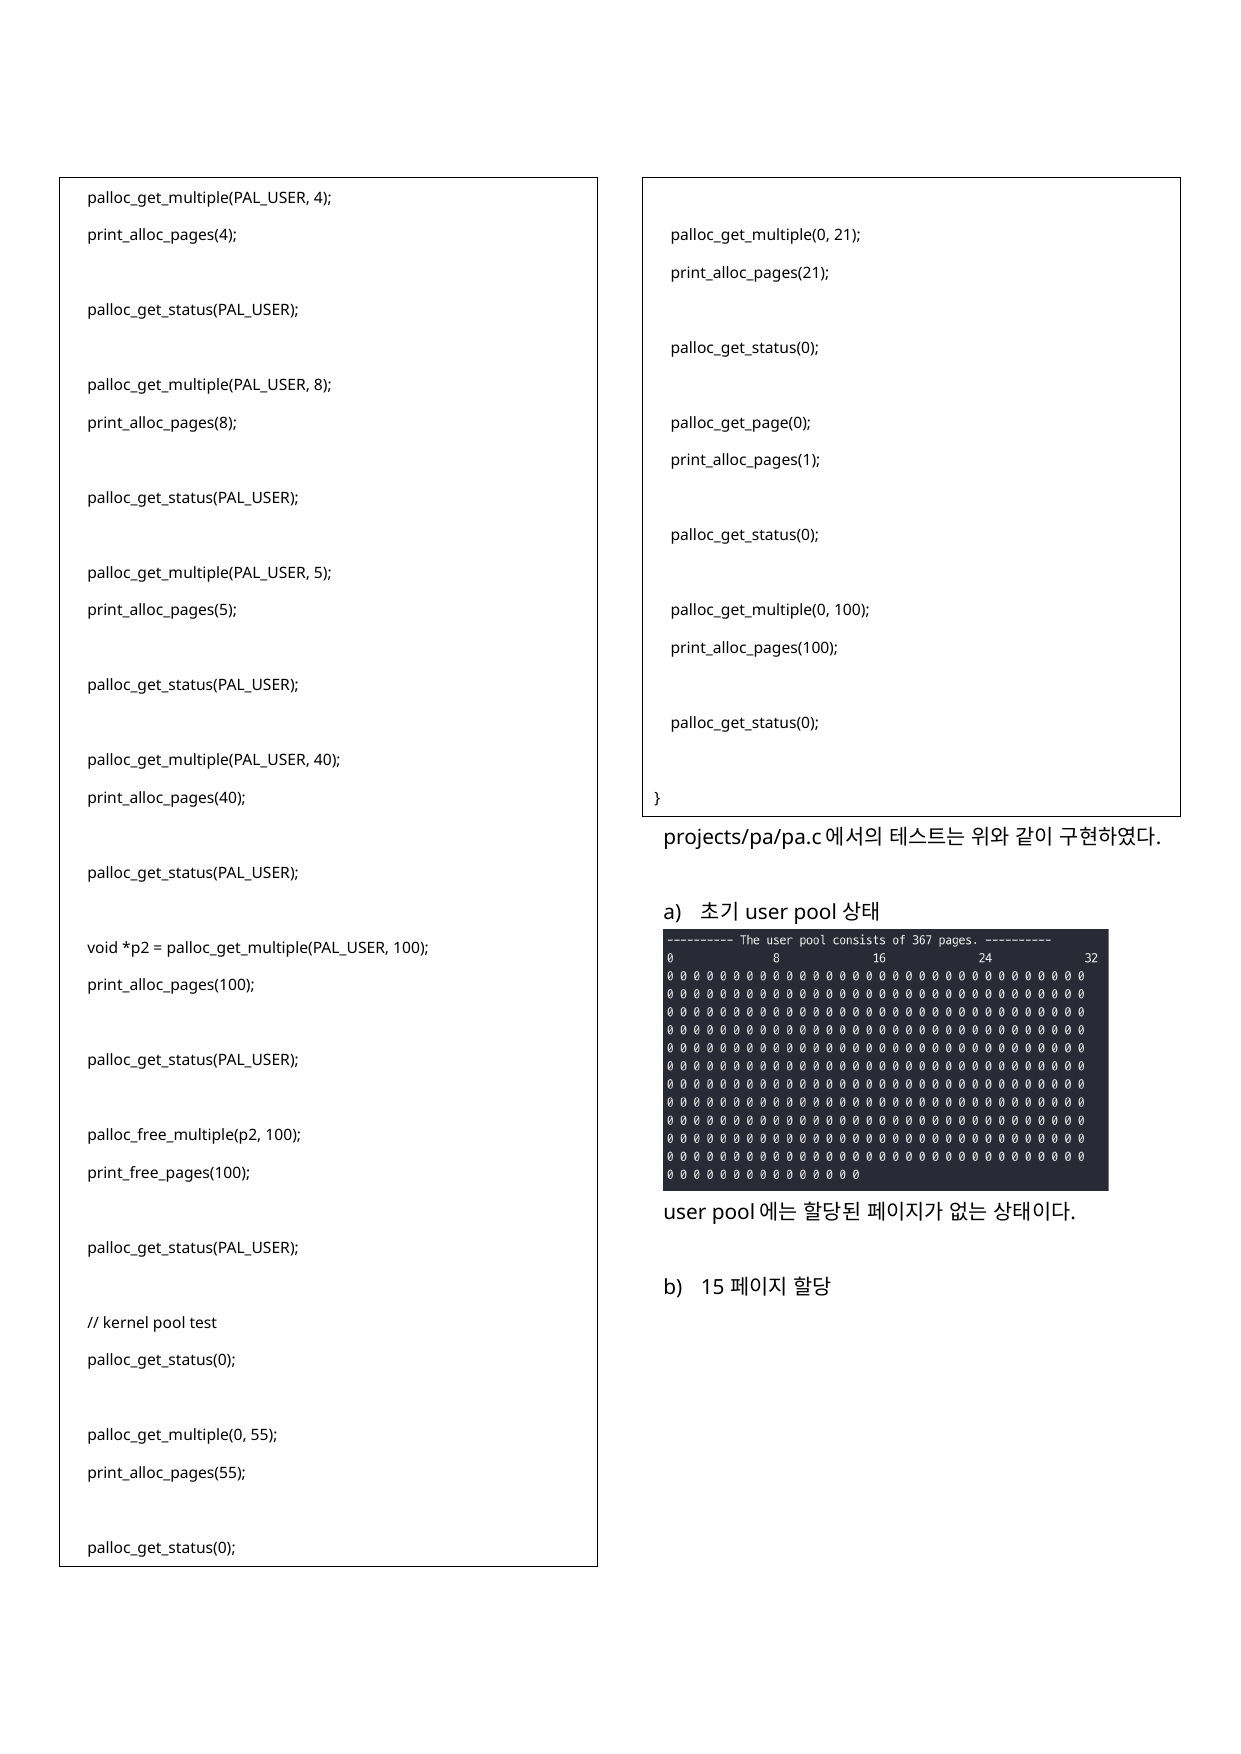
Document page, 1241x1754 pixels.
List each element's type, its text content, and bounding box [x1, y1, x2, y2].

picture [663, 929, 1109, 1191]
list 15 페이지 할당 [663, 1267, 1181, 1304]
text projects/pa/pa.c에서의 테스트는 위와 같이 구현하였다. [642, 817, 1181, 854]
list 초기 user pool 상태 [663, 892, 1181, 929]
text user pool에는 할당된 페이지가 없는 상태이다. [642, 1192, 1181, 1229]
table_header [643, 178, 1180, 816]
